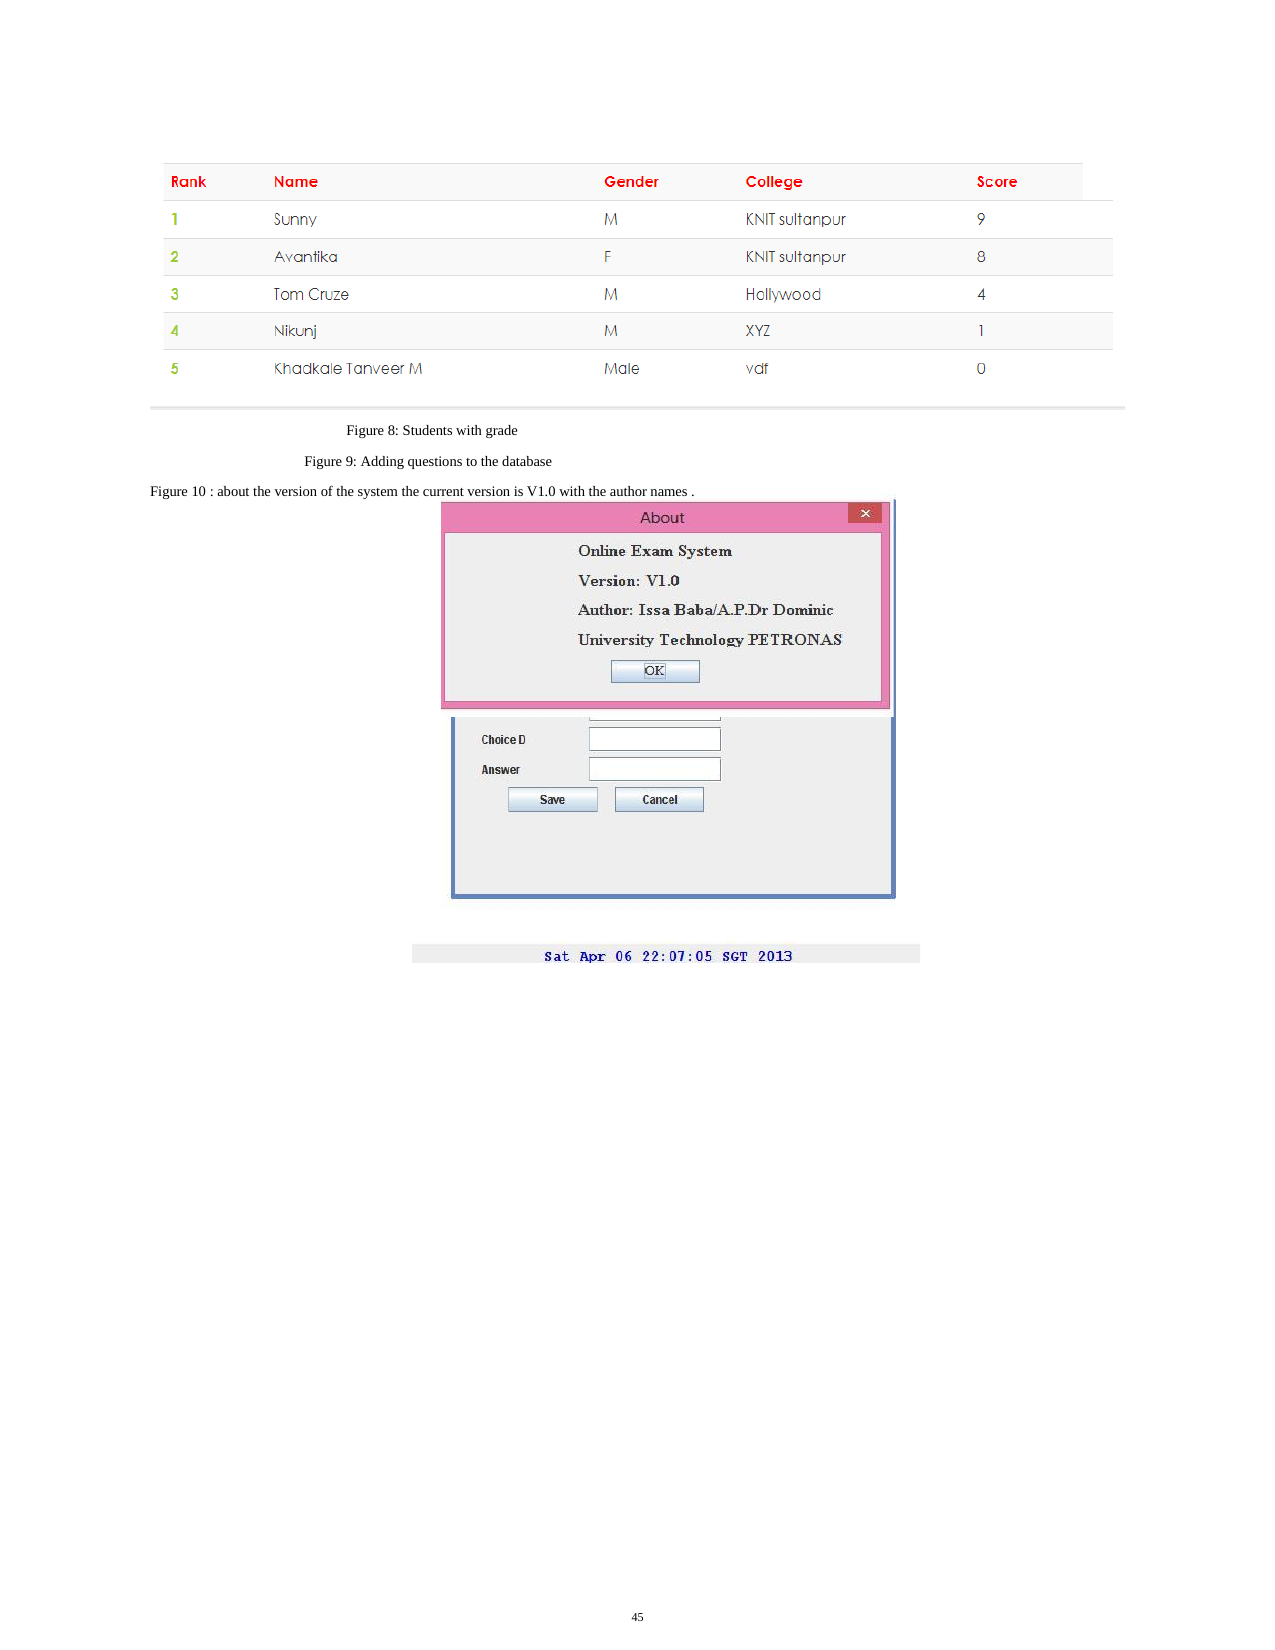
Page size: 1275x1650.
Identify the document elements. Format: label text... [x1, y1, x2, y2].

picture [412, 445, 921, 471]
picture [412, 500, 921, 963]
text Figure 8: Students with grade [150, 410, 1125, 438]
text Figure 10 : about the version of the system the current version is V1.0 with the author names . [150, 471, 1125, 500]
picture [150, 150, 1125, 410]
